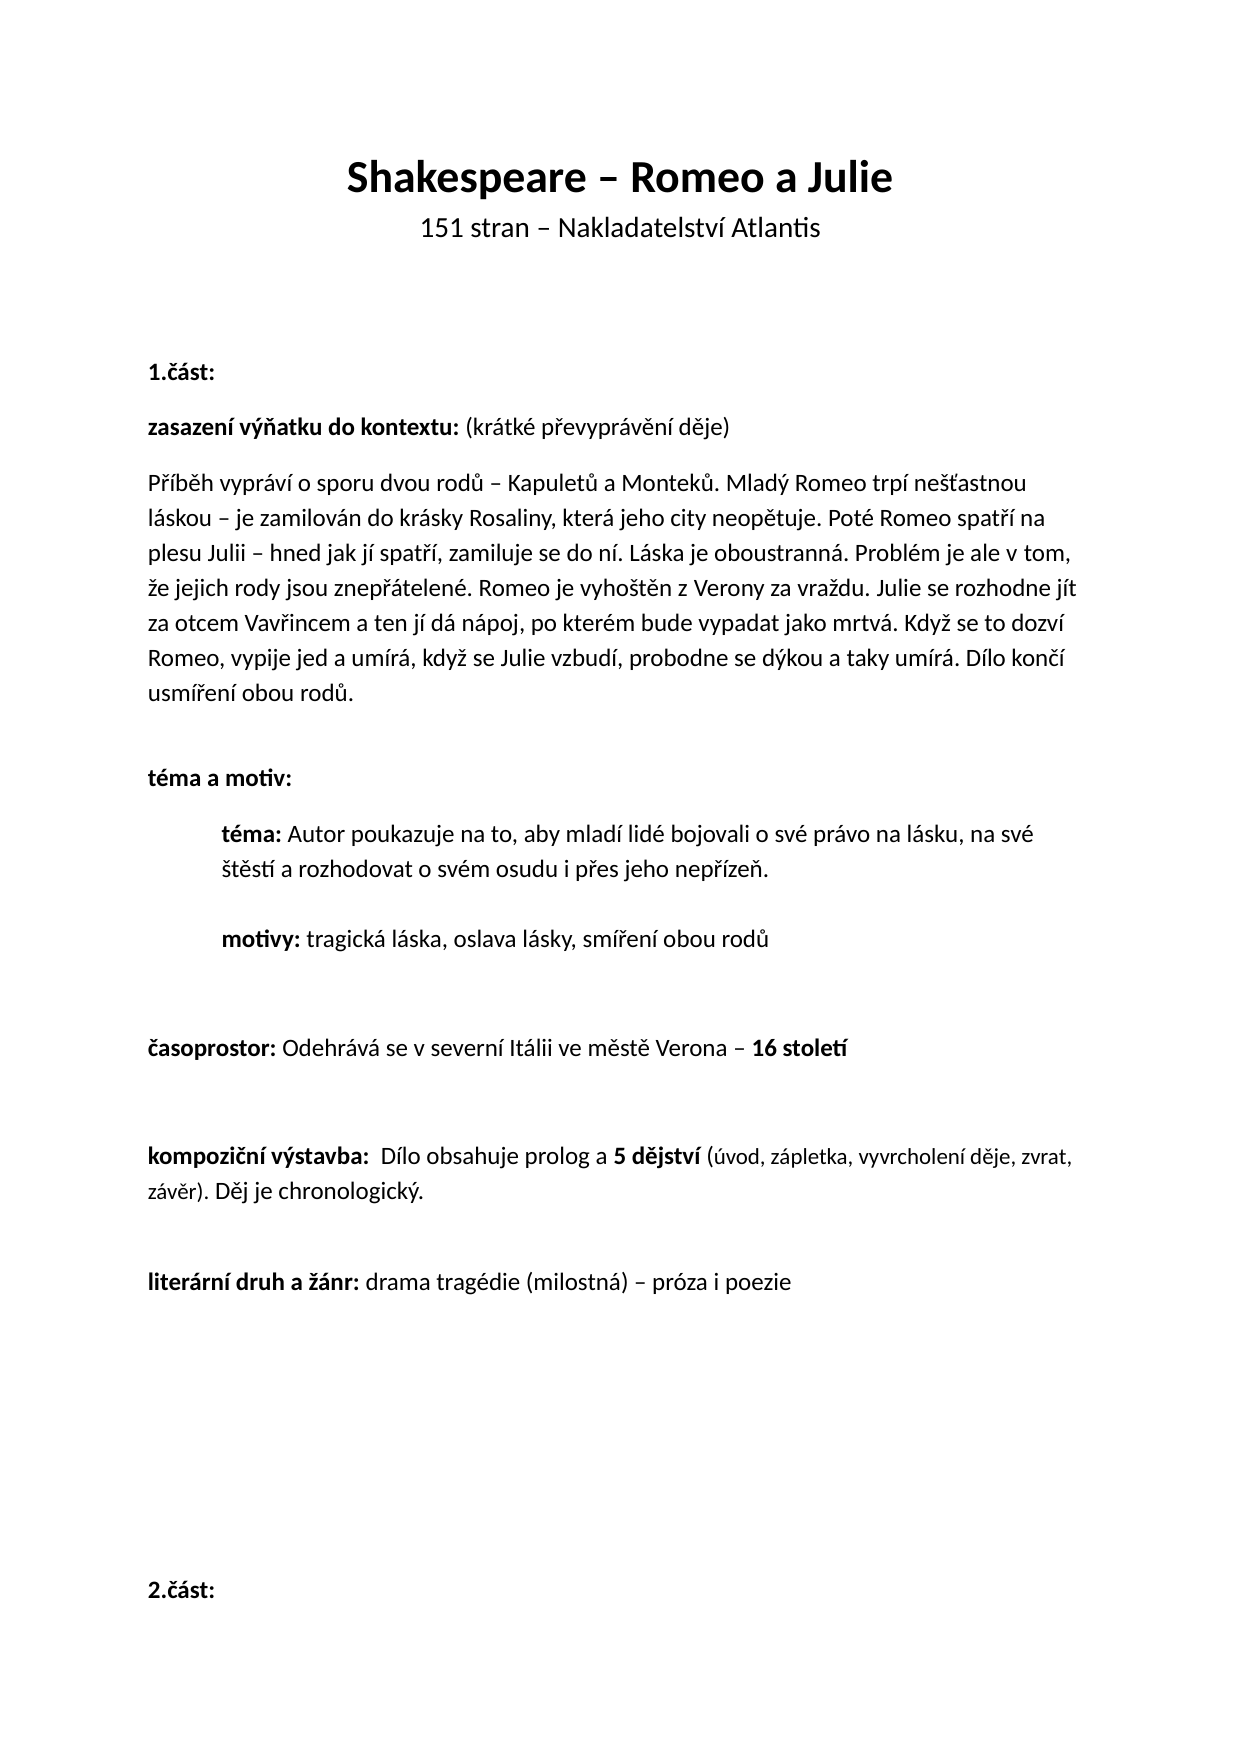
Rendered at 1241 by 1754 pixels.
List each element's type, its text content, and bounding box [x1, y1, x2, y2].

text 1.část: [148, 356, 1093, 386]
text zasazení výňatku do kontextu: (krátké převyprávění děje) [148, 412, 1093, 442]
text téma: Autor poukazuje na to, aby mladí lidé bojovali o své právo na lásku, na své štěstí a rozhodovat o svém osudu i přes jeho nepřízeň. motivy: tragická láska, oslava lásky, smíření obou rodů [221, 818, 1093, 953]
text téma a motiv: [148, 762, 1093, 792]
text Příběh vypráví o sporu dvou rodů – Kapuletů a Monteků. Mladý Romeo trpí nešťastnou láskou – je zamilován do krásky Rosaliny, která jeho city neopětuje. Poté Romeo spatří na plesu Julii – hned jak jí spatří, zamiluje se do ní. Láska je oboustranná. Problém je ale v tom, že jejich rody jsou znepřátelené. Romeo je vyhoštěn z Verony za vraždu. Julie se rozhodne jít za otcem Vavřincem a ten jí dá nápoj, po kterém bude vypadat jako mrtvá. Když se to dozví Romeo, vypije jed a umírá, když se Julie vzbudí, probodne se dýkou a taky umírá. Dílo končí usmíření obou rodů. [148, 467, 1093, 708]
text časoprostor: Odehrává se v severní Itálii ve městě Verona – 16 století [148, 1032, 1093, 1062]
text kompoziční výstavba: Dílo obsahuje prolog a 5 dějství (úvod, zápletka, vyvrcholení děje, zvrat, závěr). Děj je chronologický. [148, 1141, 1093, 1241]
text 2.část: [148, 1574, 1093, 1605]
text literární druh a žánr: drama tragédie (milostná) – próza i poezie [148, 1266, 1093, 1329]
text Shakespeare – Romeo a Julie 151 stran – Nakladatelství Atlantis [148, 148, 1093, 244]
